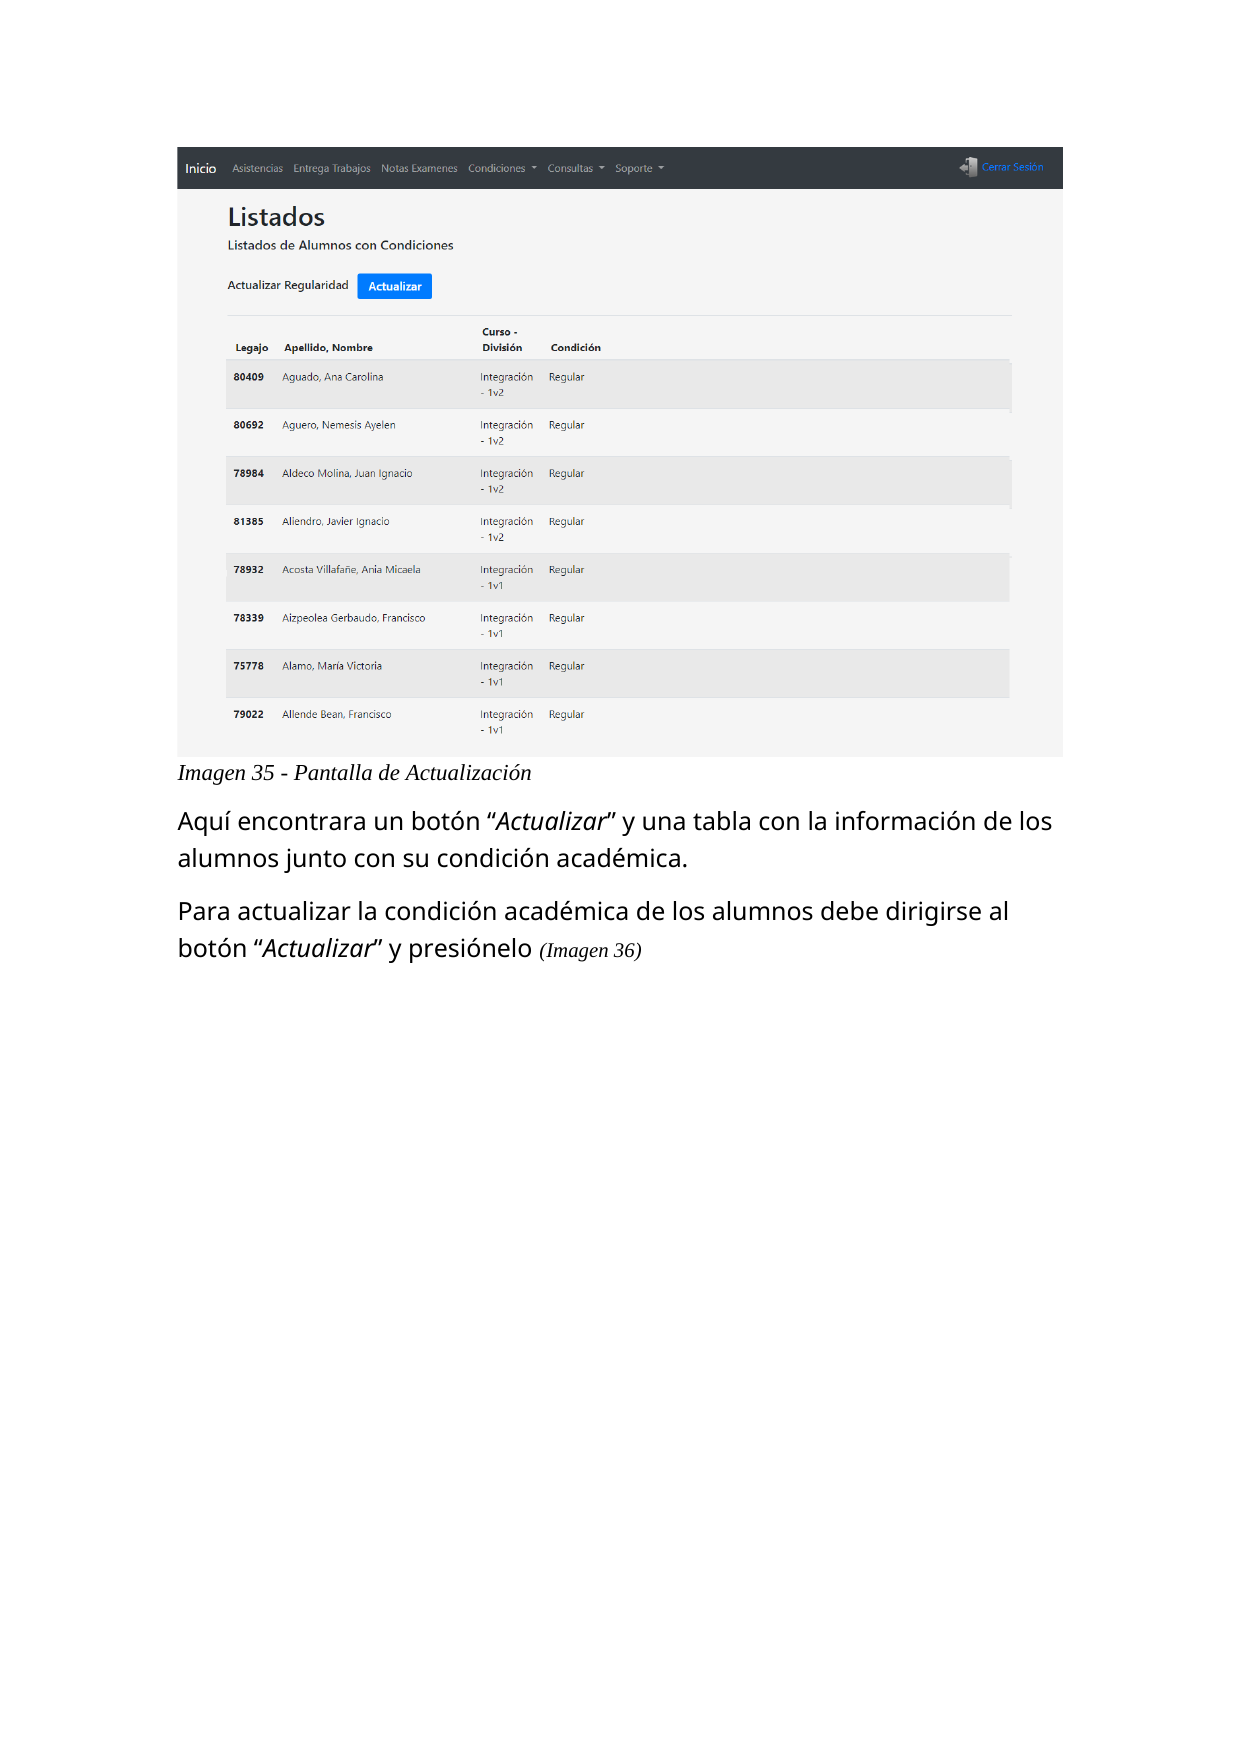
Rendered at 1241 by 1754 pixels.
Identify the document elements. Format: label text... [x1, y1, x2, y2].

text Aquí encontrara un botón “Actualizar” y una tabla con la información de los alumnos junto con su condición académica. [177, 804, 1063, 874]
picture [177, 147, 1063, 757]
text Imagen 35 - Pantalla de Actualización [177, 757, 1063, 785]
text Para actualizar la condición académica de los alumnos debe dirigirse al botón “Actualizar” y presiónelo (Imagen 36) [177, 894, 1063, 965]
